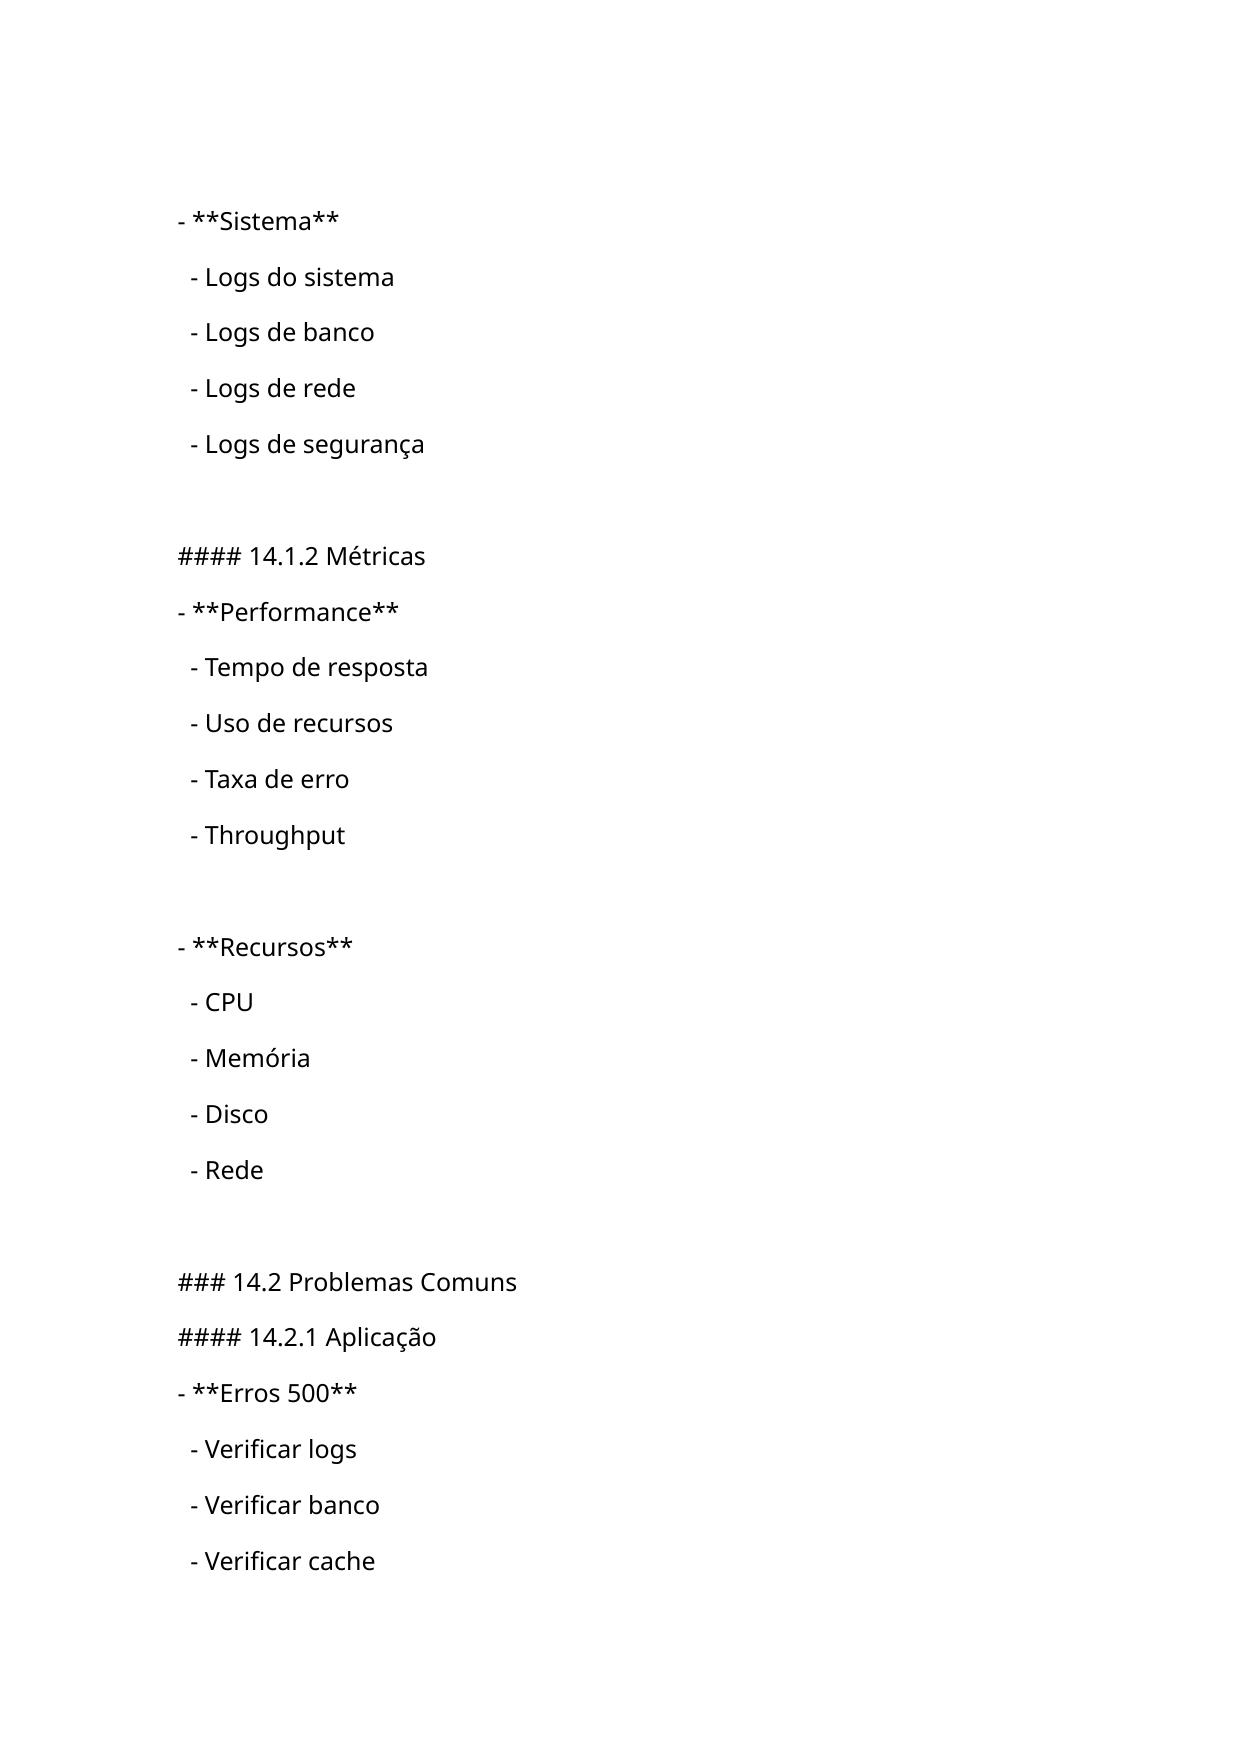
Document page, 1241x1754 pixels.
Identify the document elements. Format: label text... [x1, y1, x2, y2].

text - Uso de recursos [177, 706, 1063, 740]
text - Memória [177, 1041, 1063, 1075]
text - Throughput [177, 818, 1063, 852]
text - Disco [177, 1097, 1063, 1131]
text - CPU [177, 985, 1063, 1019]
text ### 14.2 Problemas Comuns [177, 1264, 1063, 1298]
text - Tempo de resposta [177, 650, 1063, 684]
text - **Erros 500** [177, 1376, 1063, 1410]
text #### 14.2.1 Aplicação [177, 1320, 1063, 1354]
text - Verificar logs [177, 1432, 1063, 1466]
text - Logs de banco [177, 315, 1063, 349]
text #### 14.1.2 Métricas [177, 538, 1063, 572]
text - Logs do sistema [177, 259, 1063, 293]
text - Taxa de erro [177, 762, 1063, 796]
text - **Performance** [177, 594, 1063, 628]
text - **Recursos** [177, 929, 1063, 963]
text - **Sistema** [177, 203, 1063, 237]
text - Verificar banco [177, 1488, 1063, 1522]
text - Verificar cache [177, 1543, 1063, 1577]
text - Logs de rede [177, 371, 1063, 405]
text - Logs de segurança [177, 427, 1063, 461]
text - Rede [177, 1153, 1063, 1187]
